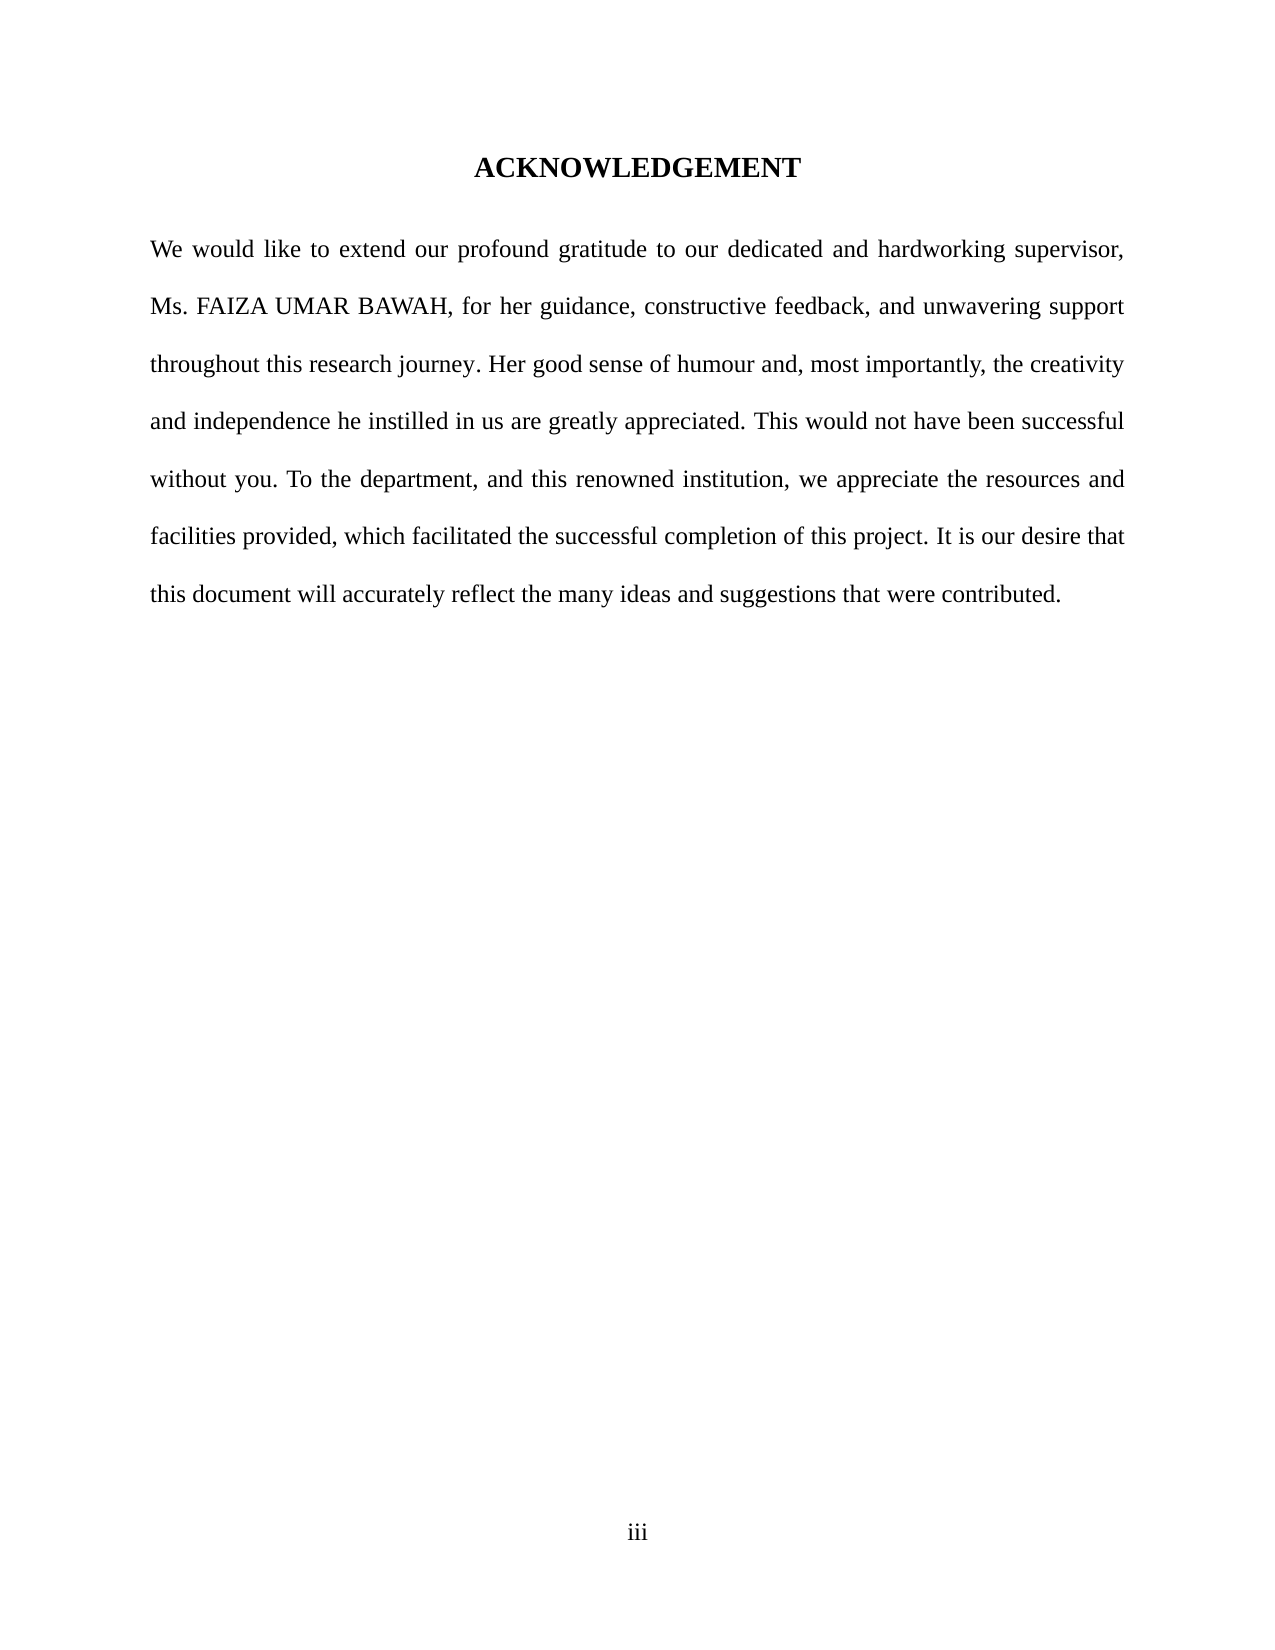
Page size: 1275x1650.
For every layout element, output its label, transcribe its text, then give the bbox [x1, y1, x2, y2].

subtitle ACKNOWLEDGEMENT [150, 150, 1125, 183]
text We would like to extend our profound gratitude to our dedicated and hardworking supervisor, Ms. FAIZA UMAR BAWAH, for her guidance, constructive feedback, and unwavering support throughout this research journey. Her good sense of humour and, most importantly, the creativity and independence he instilled in us are greatly appreciated. This would not have been successful without you. To the department, and this renowned institution, we appreciate the resources and facilities provided, which facilitated the successful completion of this project. It is our desire that this document will accurately reflect the many ideas and suggestions that were contributed. [150, 234, 1125, 607]
